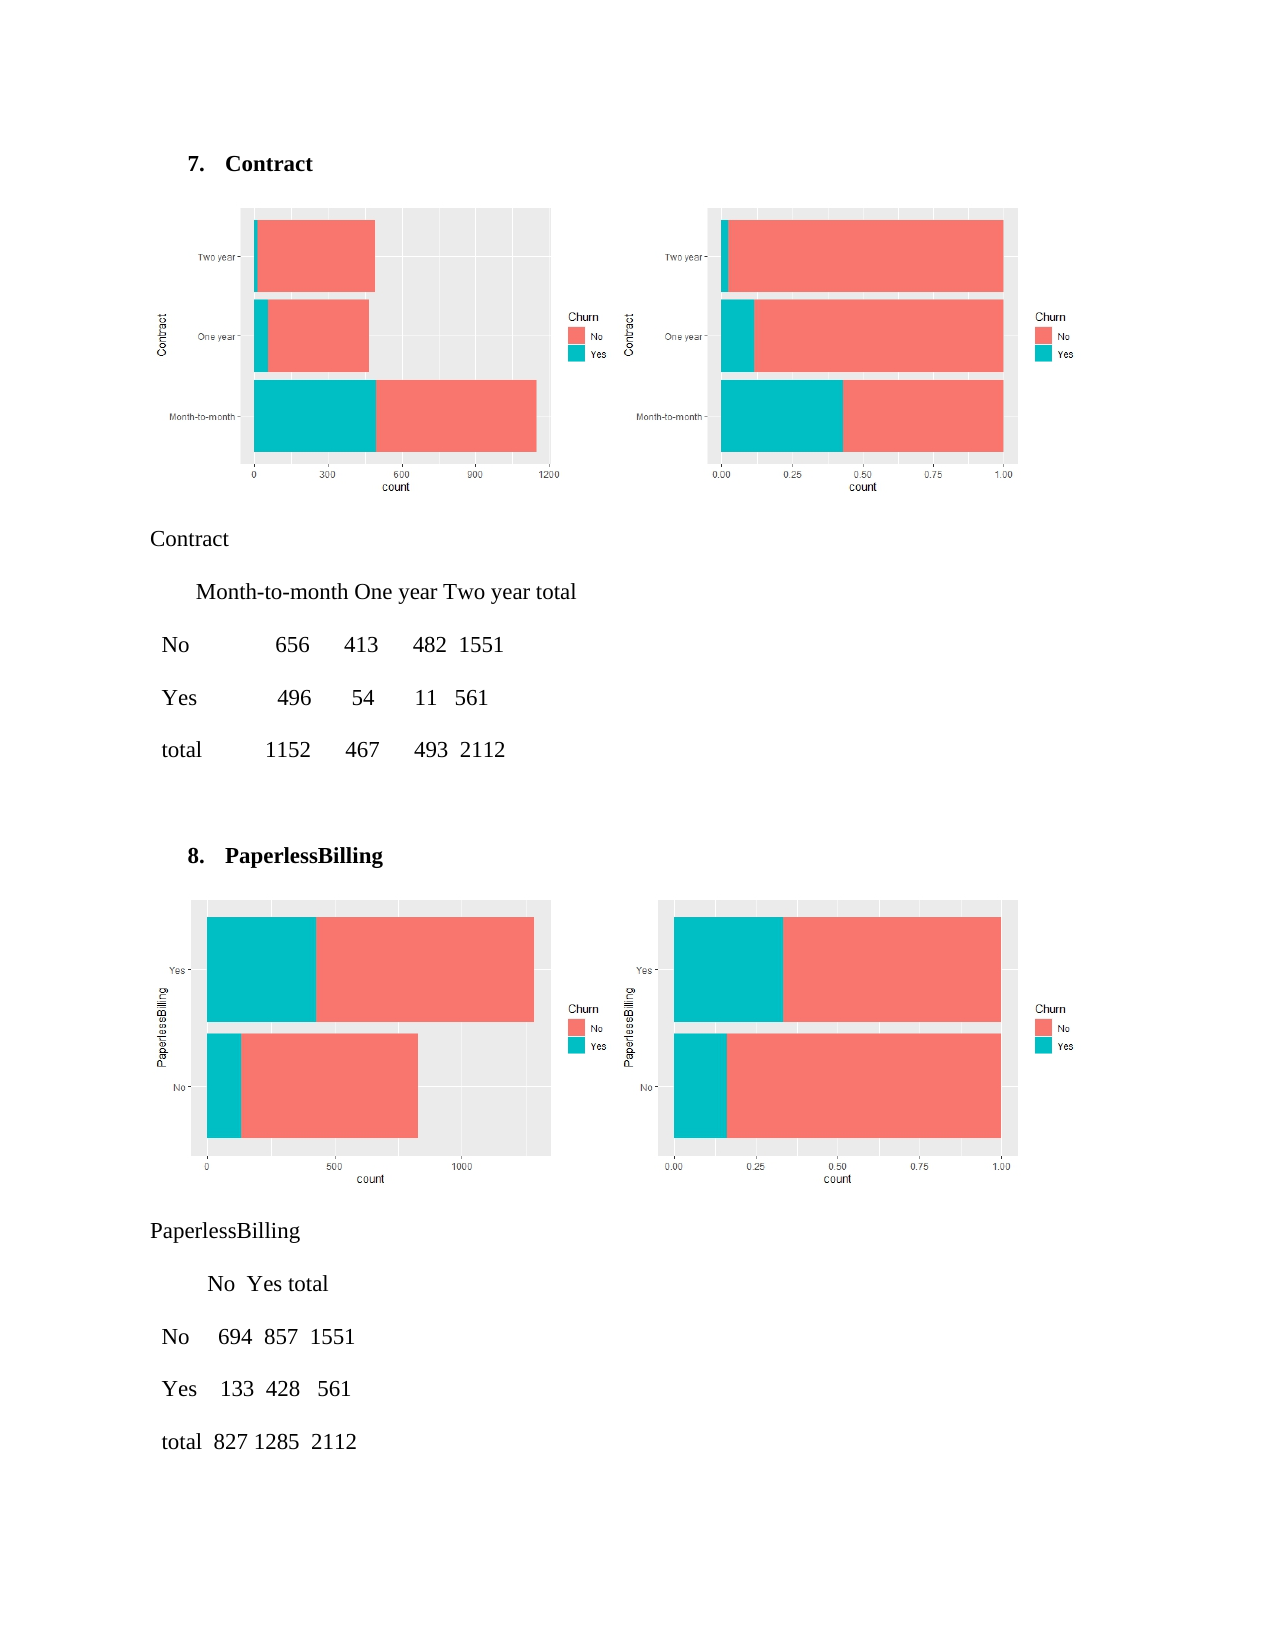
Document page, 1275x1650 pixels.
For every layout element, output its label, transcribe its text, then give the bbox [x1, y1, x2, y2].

text Yes 133 428 561 [150, 1375, 1125, 1402]
text Contract [150, 526, 1125, 552]
text No Yes total [150, 1270, 1125, 1296]
text PaperlessBilling [150, 1217, 1125, 1244]
list Contract [187, 150, 1125, 176]
text No 694 857 1551 [150, 1323, 1125, 1349]
picture [150, 202, 1085, 498]
text total 827 1285 2112 [150, 1428, 1125, 1454]
text total 1152 467 493 2112 [150, 736, 1125, 763]
list PaperlessBilling [187, 842, 1125, 868]
text Month-to-month One year Two year total [150, 578, 1125, 604]
text No 656 413 482 1551 [150, 631, 1125, 657]
picture [150, 894, 1085, 1190]
text Yes 496 54 11 561 [150, 684, 1125, 710]
